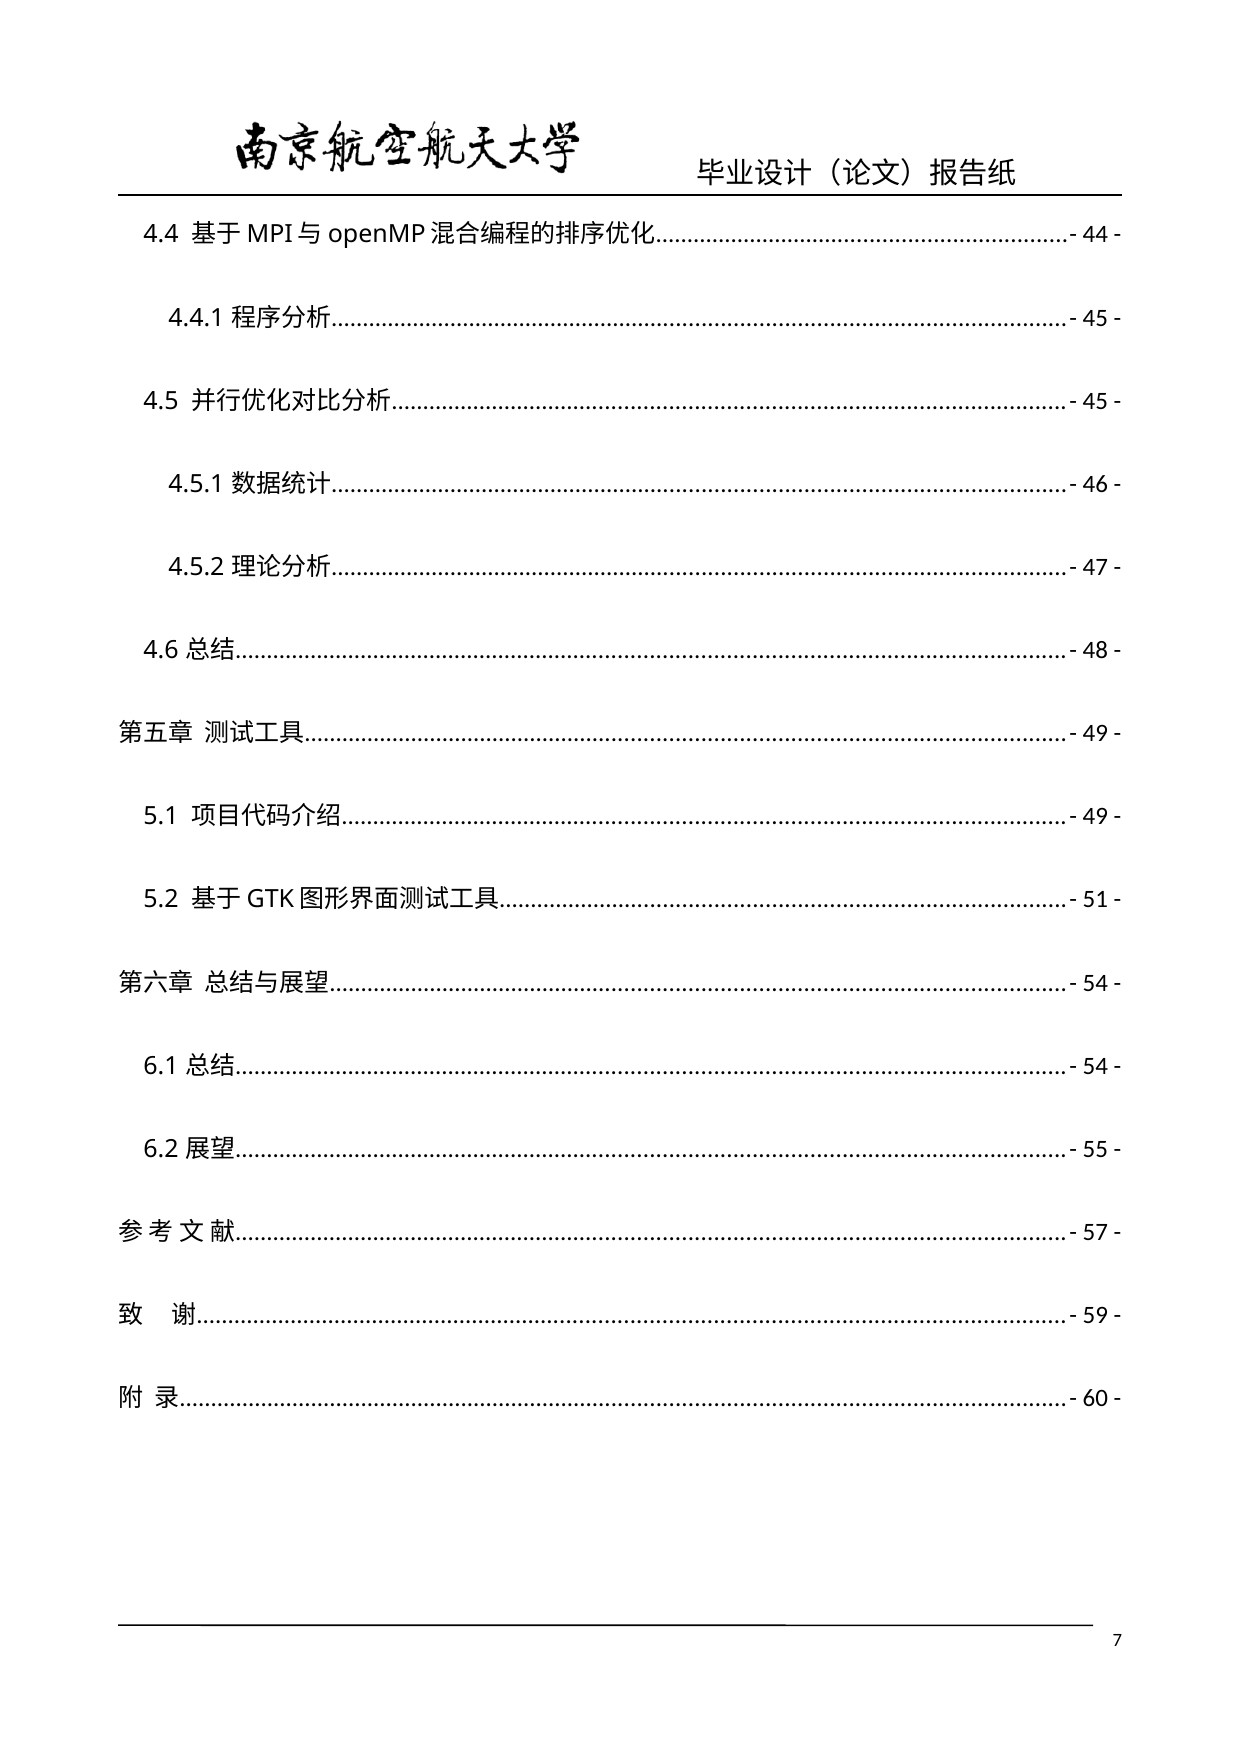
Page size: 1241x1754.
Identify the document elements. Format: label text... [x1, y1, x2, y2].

text 4.5 并行优化对比分析 - 45 - [118, 366, 1122, 431]
text 6.1 总结 - 54 - [118, 1031, 1122, 1096]
text 4.5.1 数据统计 - 46 - [118, 449, 1122, 514]
text 附 录 - 60 - [118, 1363, 1122, 1428]
text 5.1 项目代码介绍 - 49 - [118, 781, 1122, 846]
text 致 谢 - 59 - [118, 1280, 1122, 1345]
text 参 考 文 献 - 57 - [118, 1197, 1122, 1262]
text 6.2 展望 - 55 - [118, 1114, 1122, 1179]
text 4.6 总结 - 48 - [118, 615, 1122, 680]
text 4.5.2 理论分析 - 47 - [118, 532, 1122, 597]
text 4.4.1 程序分析 - 45 - [118, 283, 1122, 348]
text 第五章 测试工具 - 49 - [118, 698, 1122, 763]
text 5.2 基于GTK图形界面测试工具 - 51 - [118, 864, 1122, 929]
text 4.4 基于MPI与openMP混合编程的排序优化 - 44 - [118, 199, 1122, 264]
text 第六章 总结与展望 - 54 - [118, 948, 1122, 1013]
